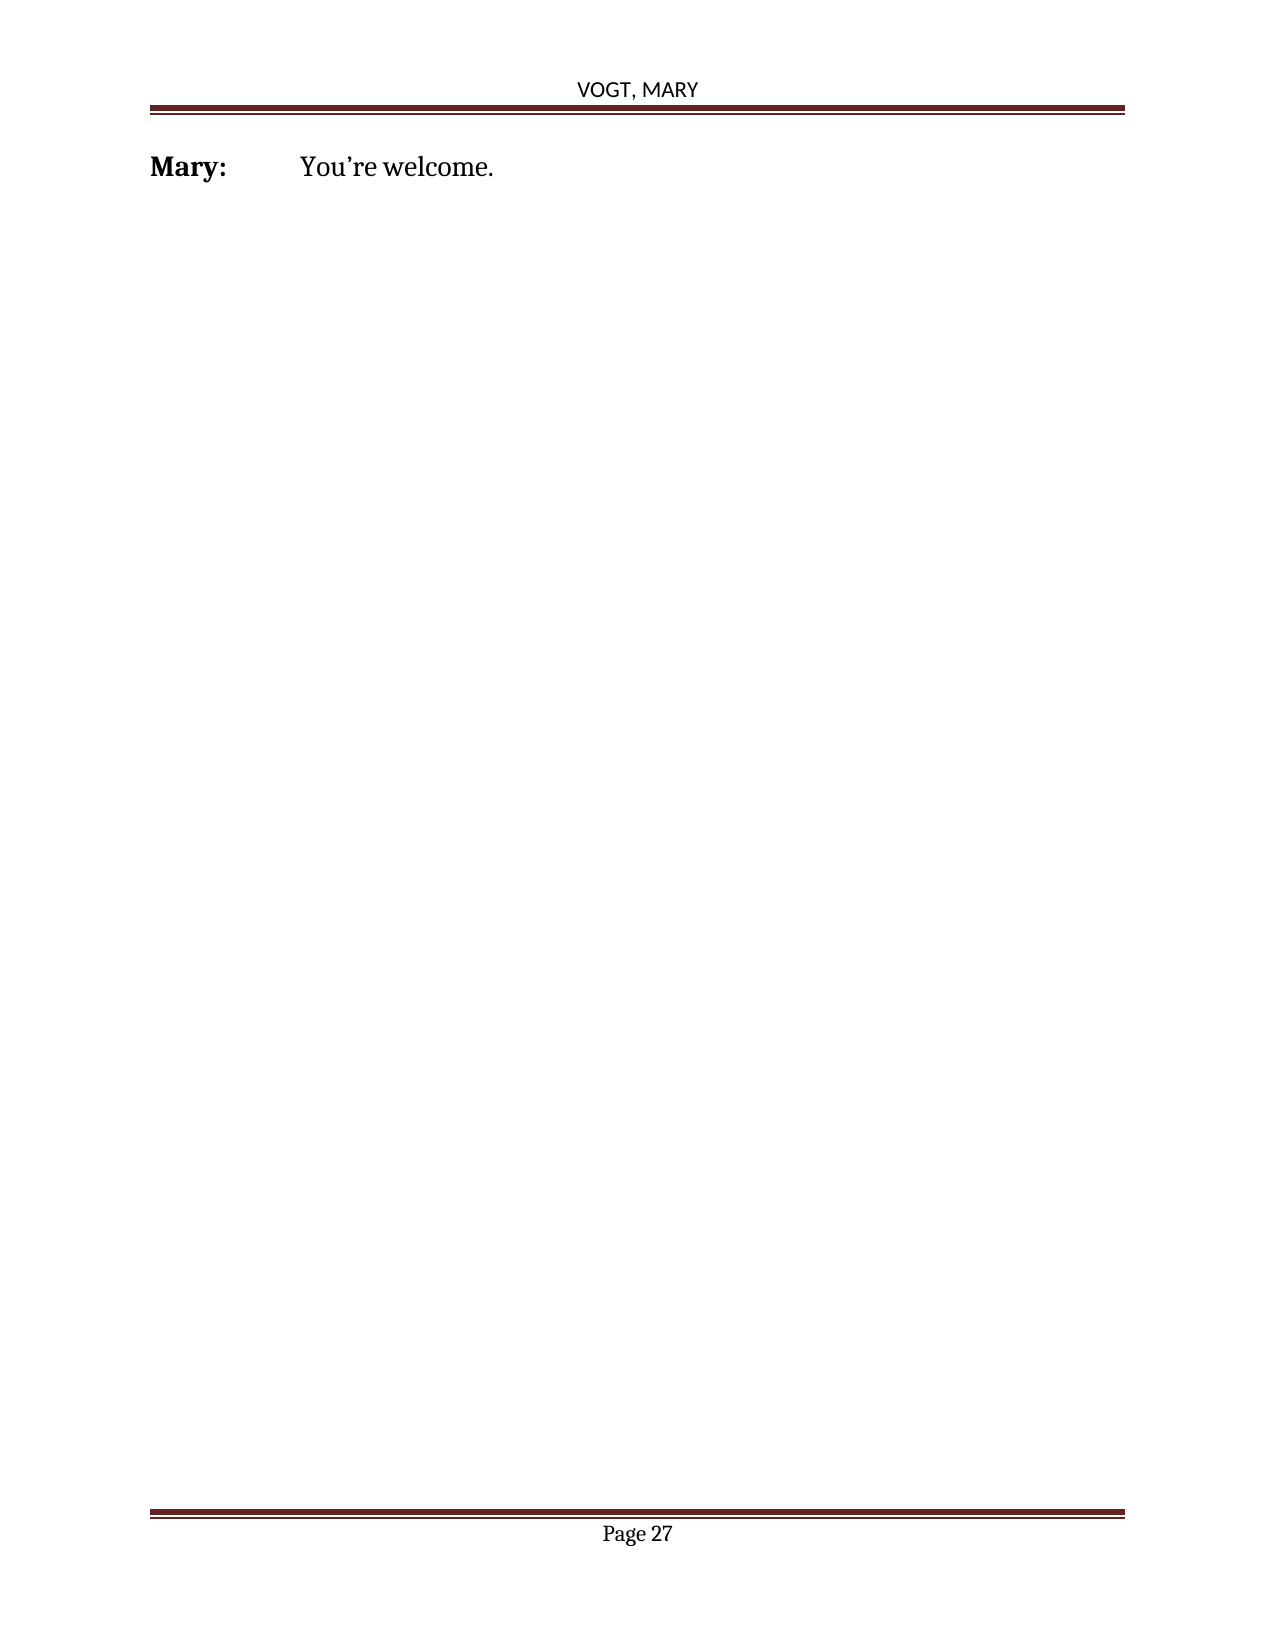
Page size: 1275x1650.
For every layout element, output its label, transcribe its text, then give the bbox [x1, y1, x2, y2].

text Mary: You’re welcome. [150, 150, 1125, 183]
